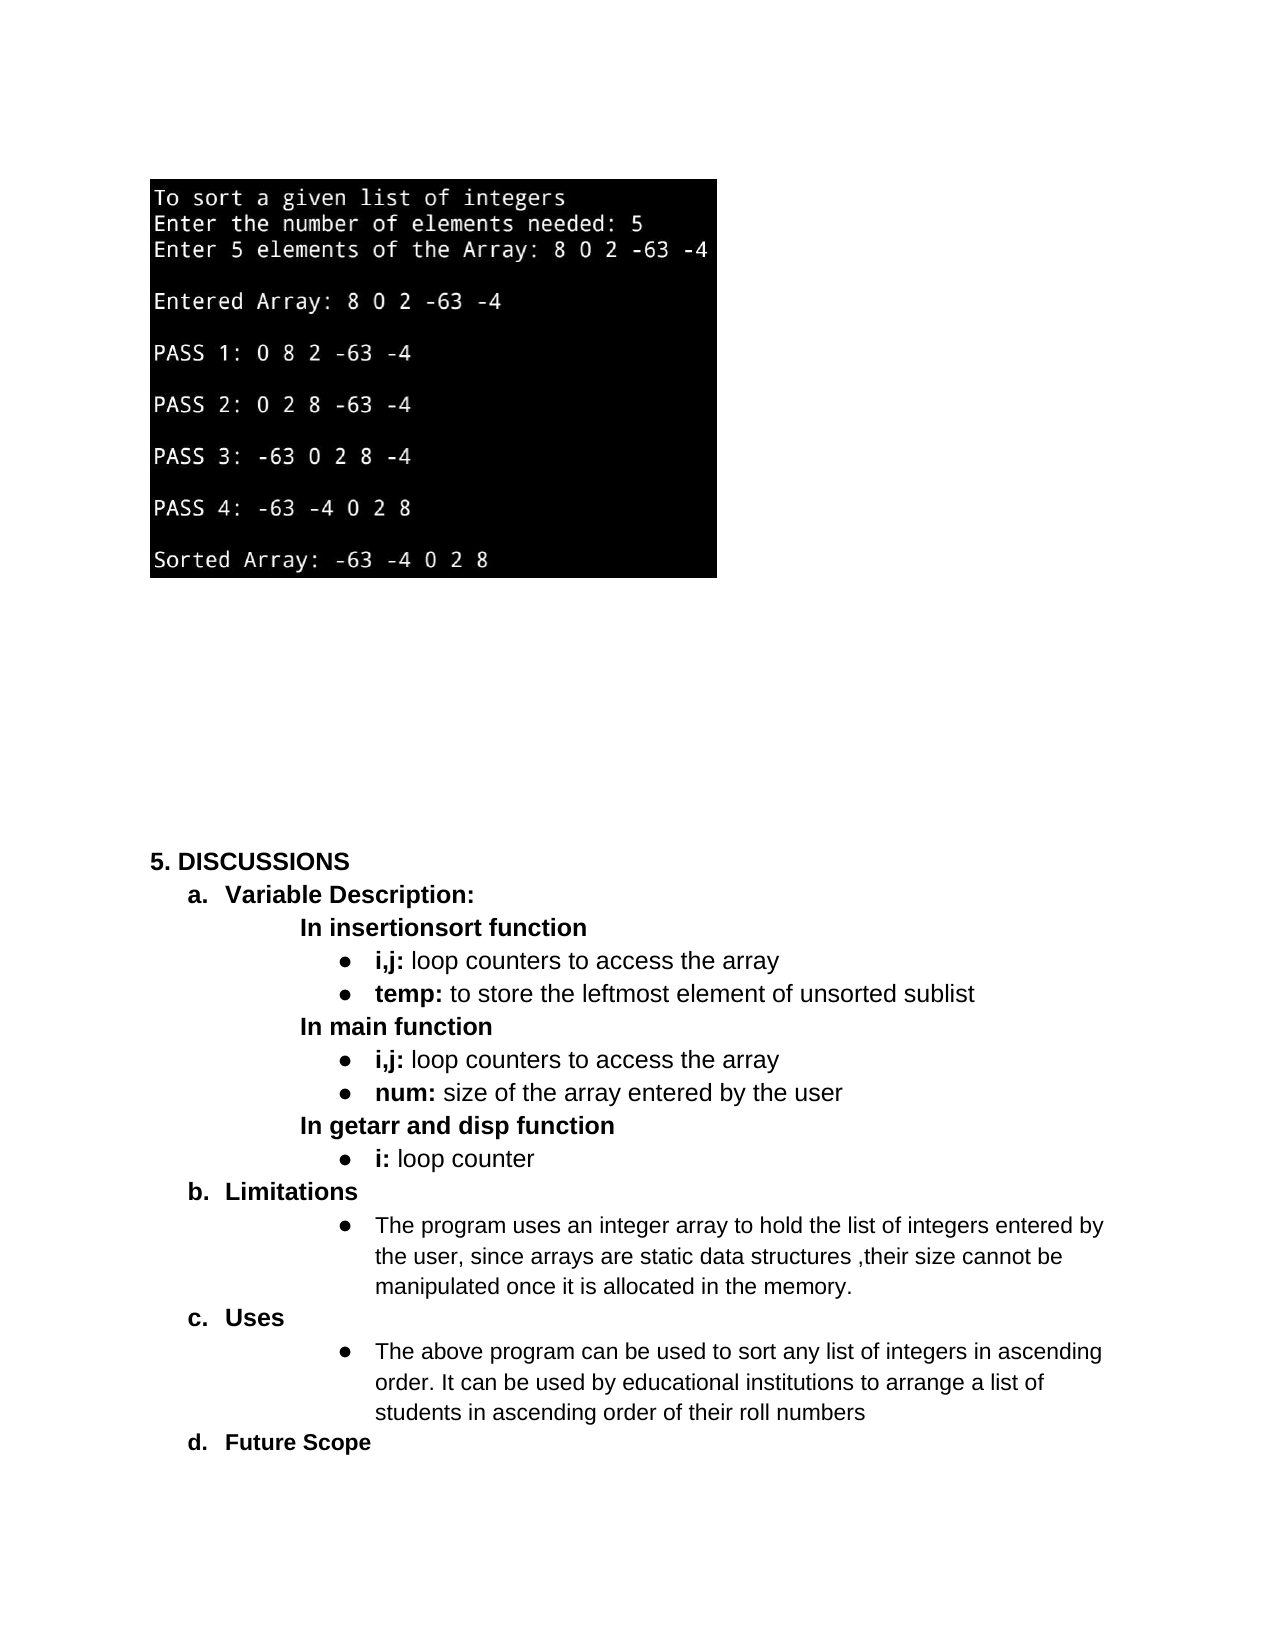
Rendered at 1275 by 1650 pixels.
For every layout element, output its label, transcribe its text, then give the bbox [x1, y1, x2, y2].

list i: loop counter [337, 1144, 1125, 1173]
list Uses [187, 1303, 1125, 1332]
list Variable Description: [187, 880, 1125, 909]
list temp: to store the leftmost element of unsorted sublist [337, 979, 1125, 1008]
list i,j: loop counters to access the array [337, 1045, 1125, 1074]
list i,j: loop counters to access the array [337, 946, 1125, 975]
list The above program can be used to sort any list of integers in ascending order. It can be used by educational institutions to arrange a list of students in ascending order of their roll numbers [337, 1336, 1125, 1425]
list The program uses an integer array to hold the list of integers entered by the user, since arrays are static data structures ,their size cannot be manipulated once it is allocated in the memory. [337, 1210, 1125, 1299]
list Limitations [187, 1177, 1125, 1206]
text In insertionsort function [150, 913, 1125, 942]
text In main function [150, 1012, 1125, 1041]
list Future Scope [187, 1429, 1125, 1456]
picture [150, 179, 717, 578]
text 5. DISCUSSIONS [150, 847, 1125, 876]
list num: size of the array entered by the user [337, 1078, 1125, 1107]
text In getarr and disp function [150, 1111, 1125, 1140]
